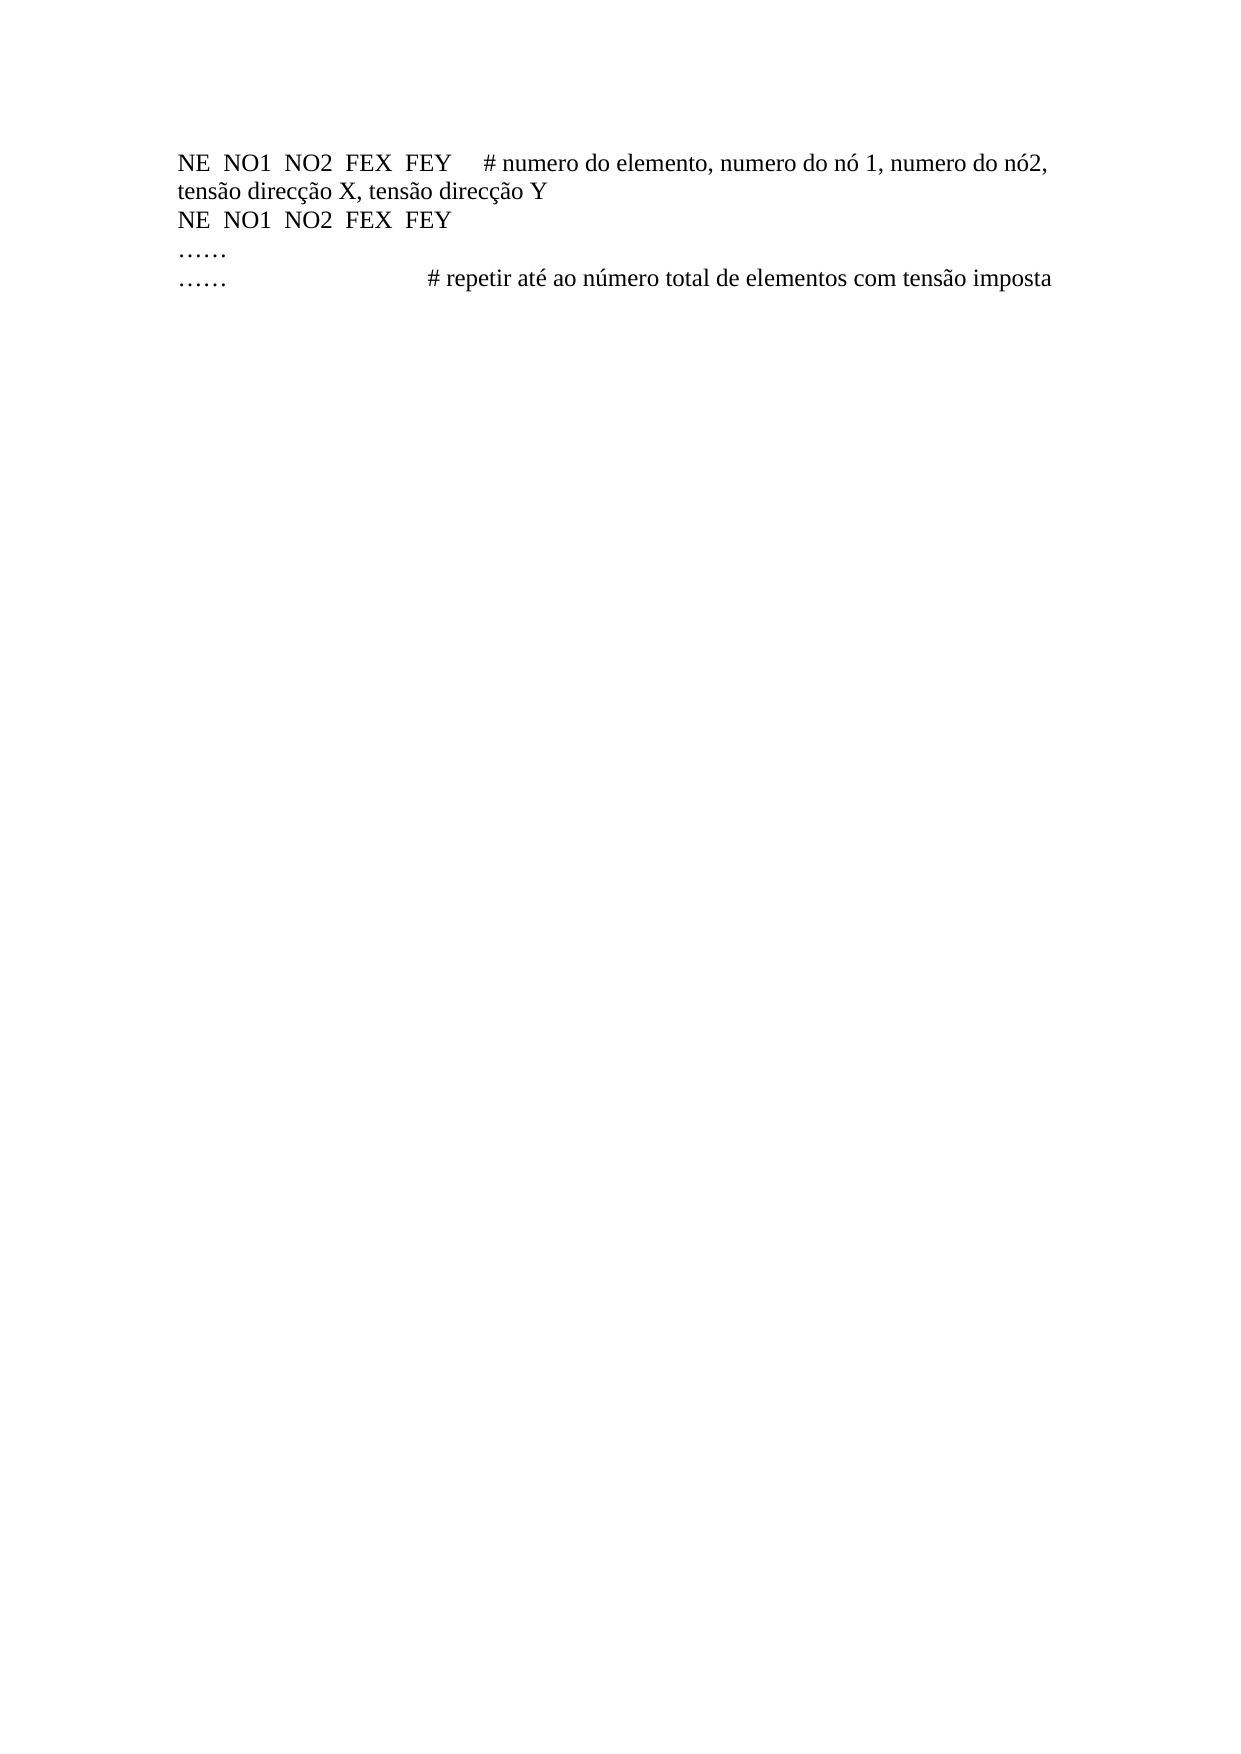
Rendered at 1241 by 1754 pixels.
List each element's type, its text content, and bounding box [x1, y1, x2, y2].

text NE NO1 NO2 FEX FEY # numero do elemento, numero do nó 1, numero do nó2, tensão direcção X, tensão direcção Y [177, 148, 1063, 205]
text …… [177, 234, 1063, 263]
text …… # repetir até ao número total de elementos com tensão imposta [177, 263, 1063, 291]
text NE NO1 NO2 FEX FEY [177, 205, 1063, 234]
